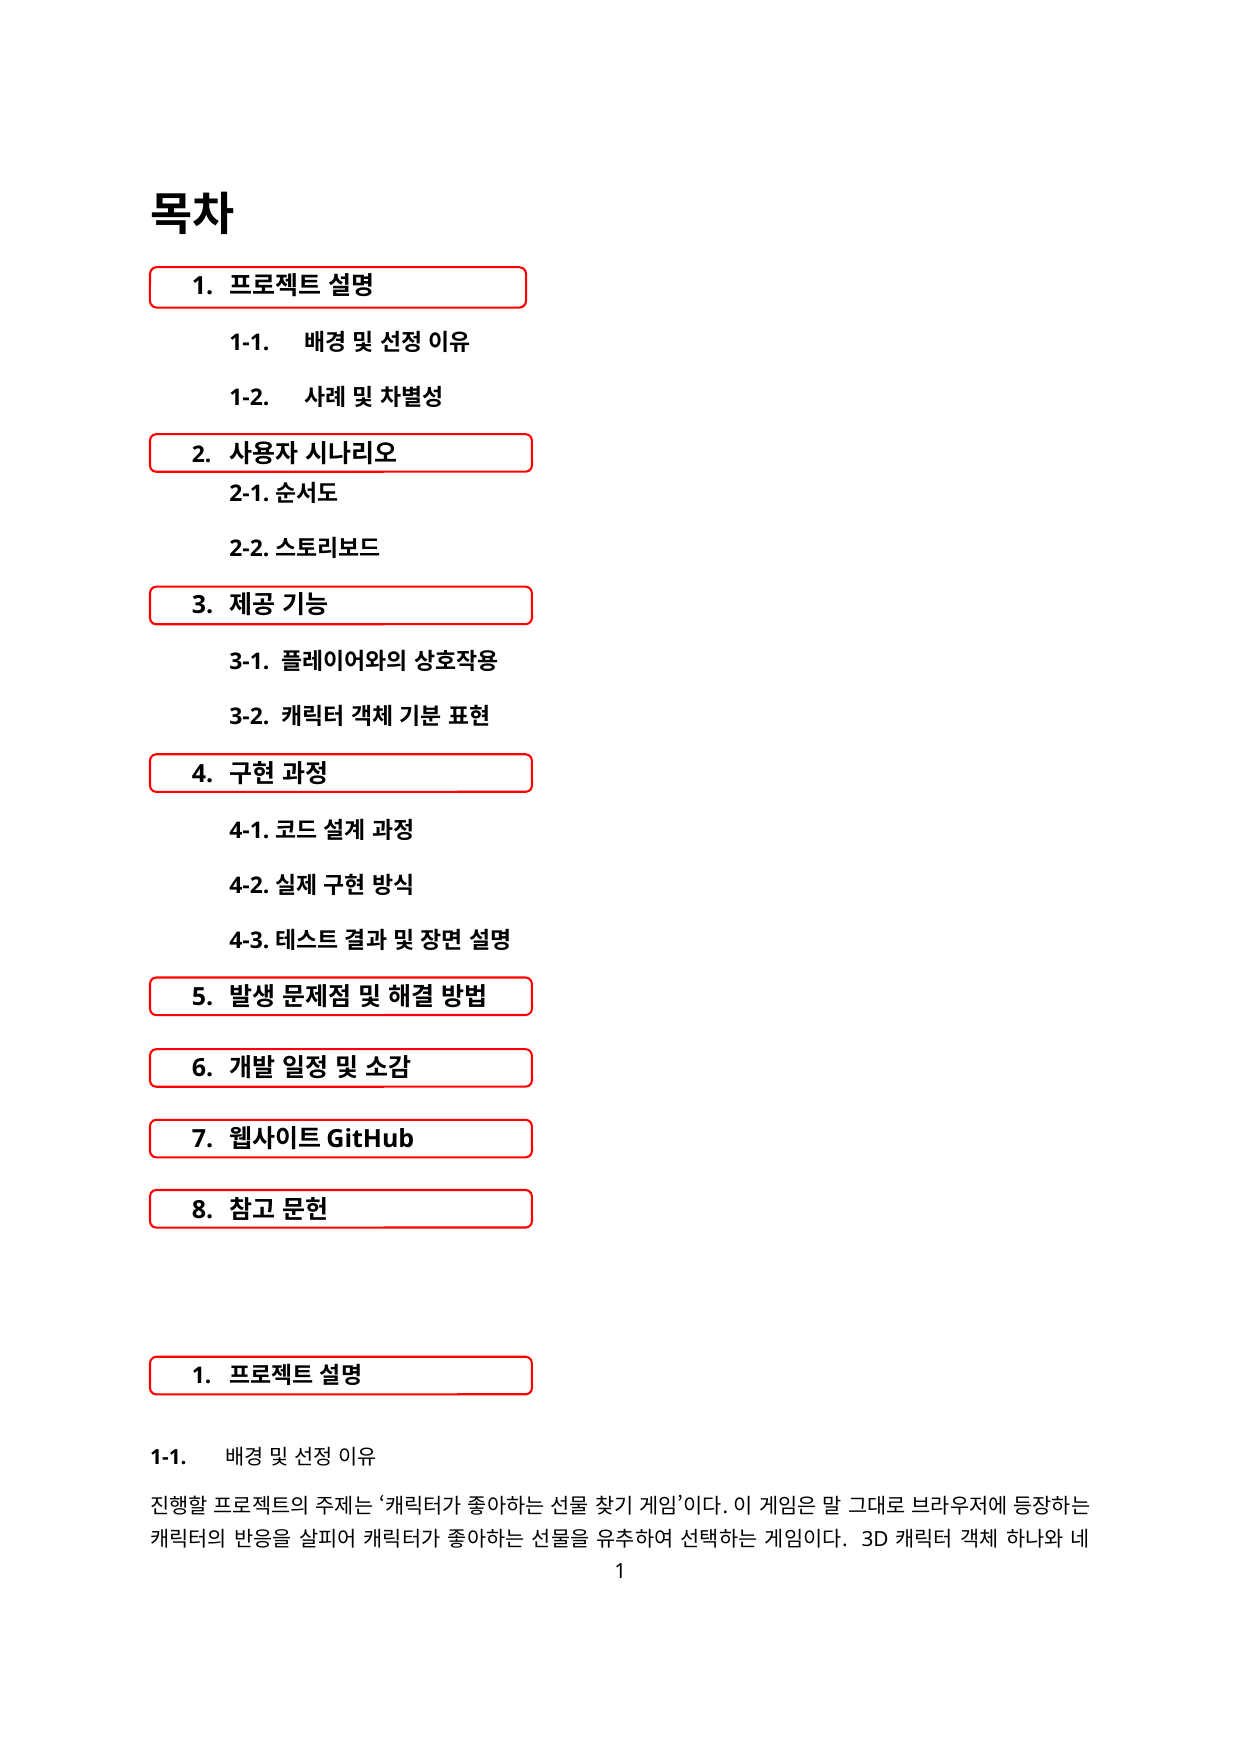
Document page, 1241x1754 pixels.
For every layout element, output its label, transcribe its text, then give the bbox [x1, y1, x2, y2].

list 배경 및 선정 이유 [150, 1440, 1090, 1470]
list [150, 1489, 1090, 1552]
